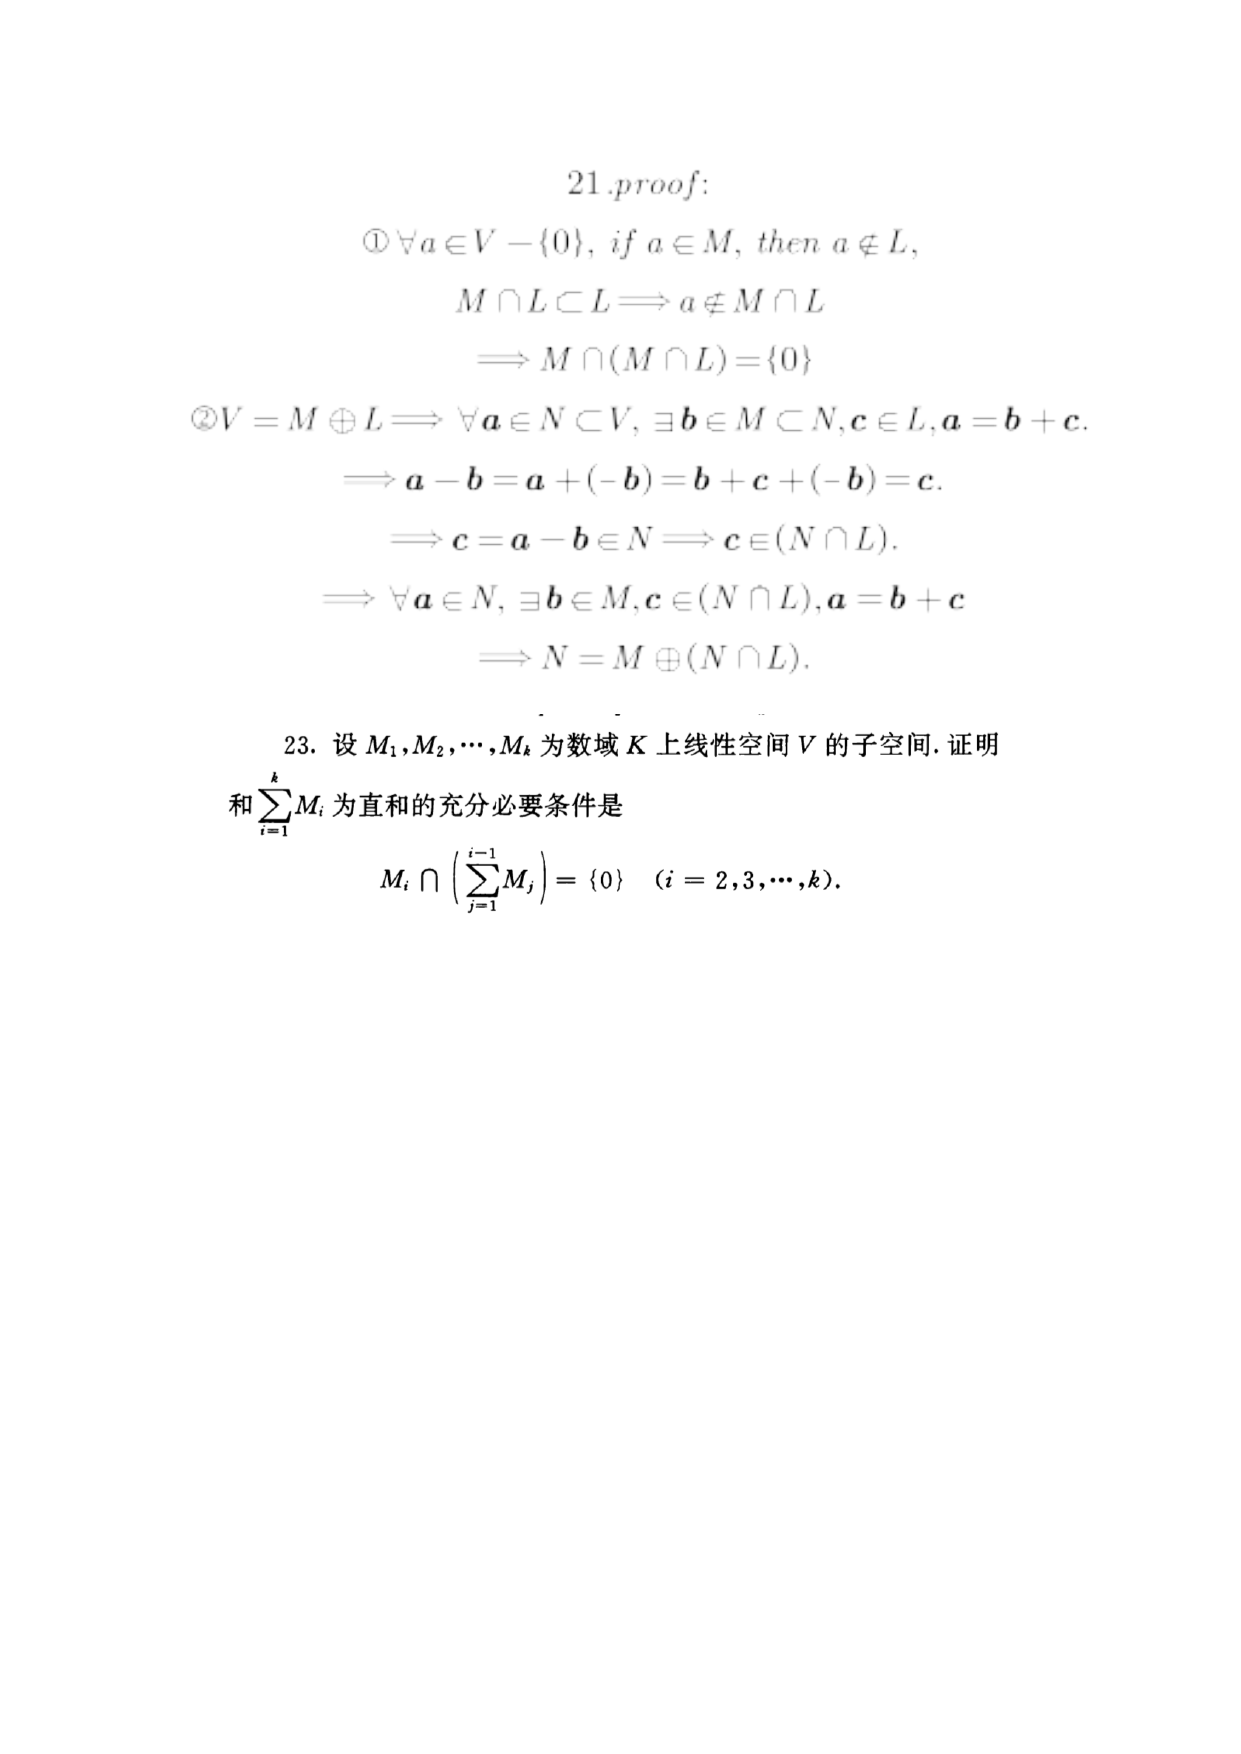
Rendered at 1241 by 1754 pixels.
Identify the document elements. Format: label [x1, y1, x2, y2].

picture [187, 714, 1053, 915]
